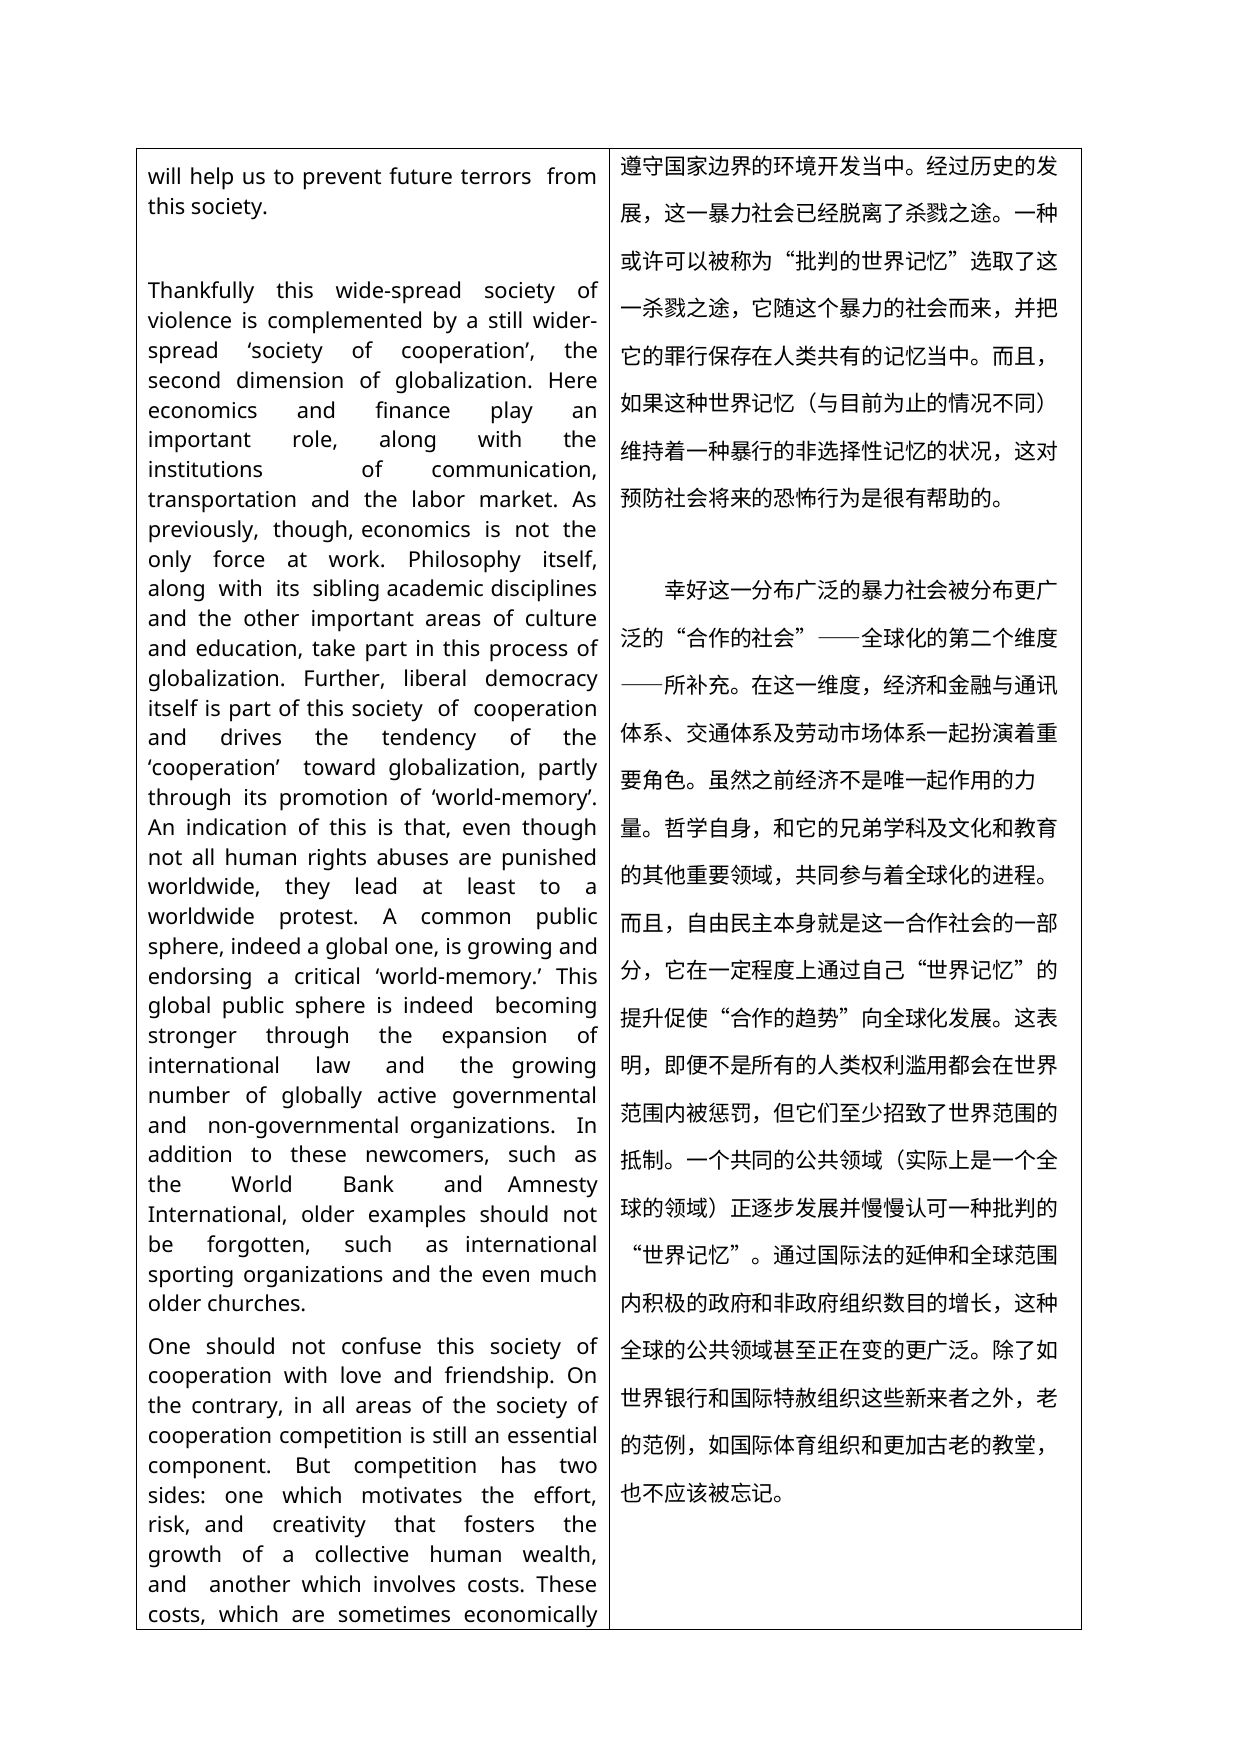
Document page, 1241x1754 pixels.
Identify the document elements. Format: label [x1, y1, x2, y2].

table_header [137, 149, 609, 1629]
table_header [610, 149, 1081, 1629]
